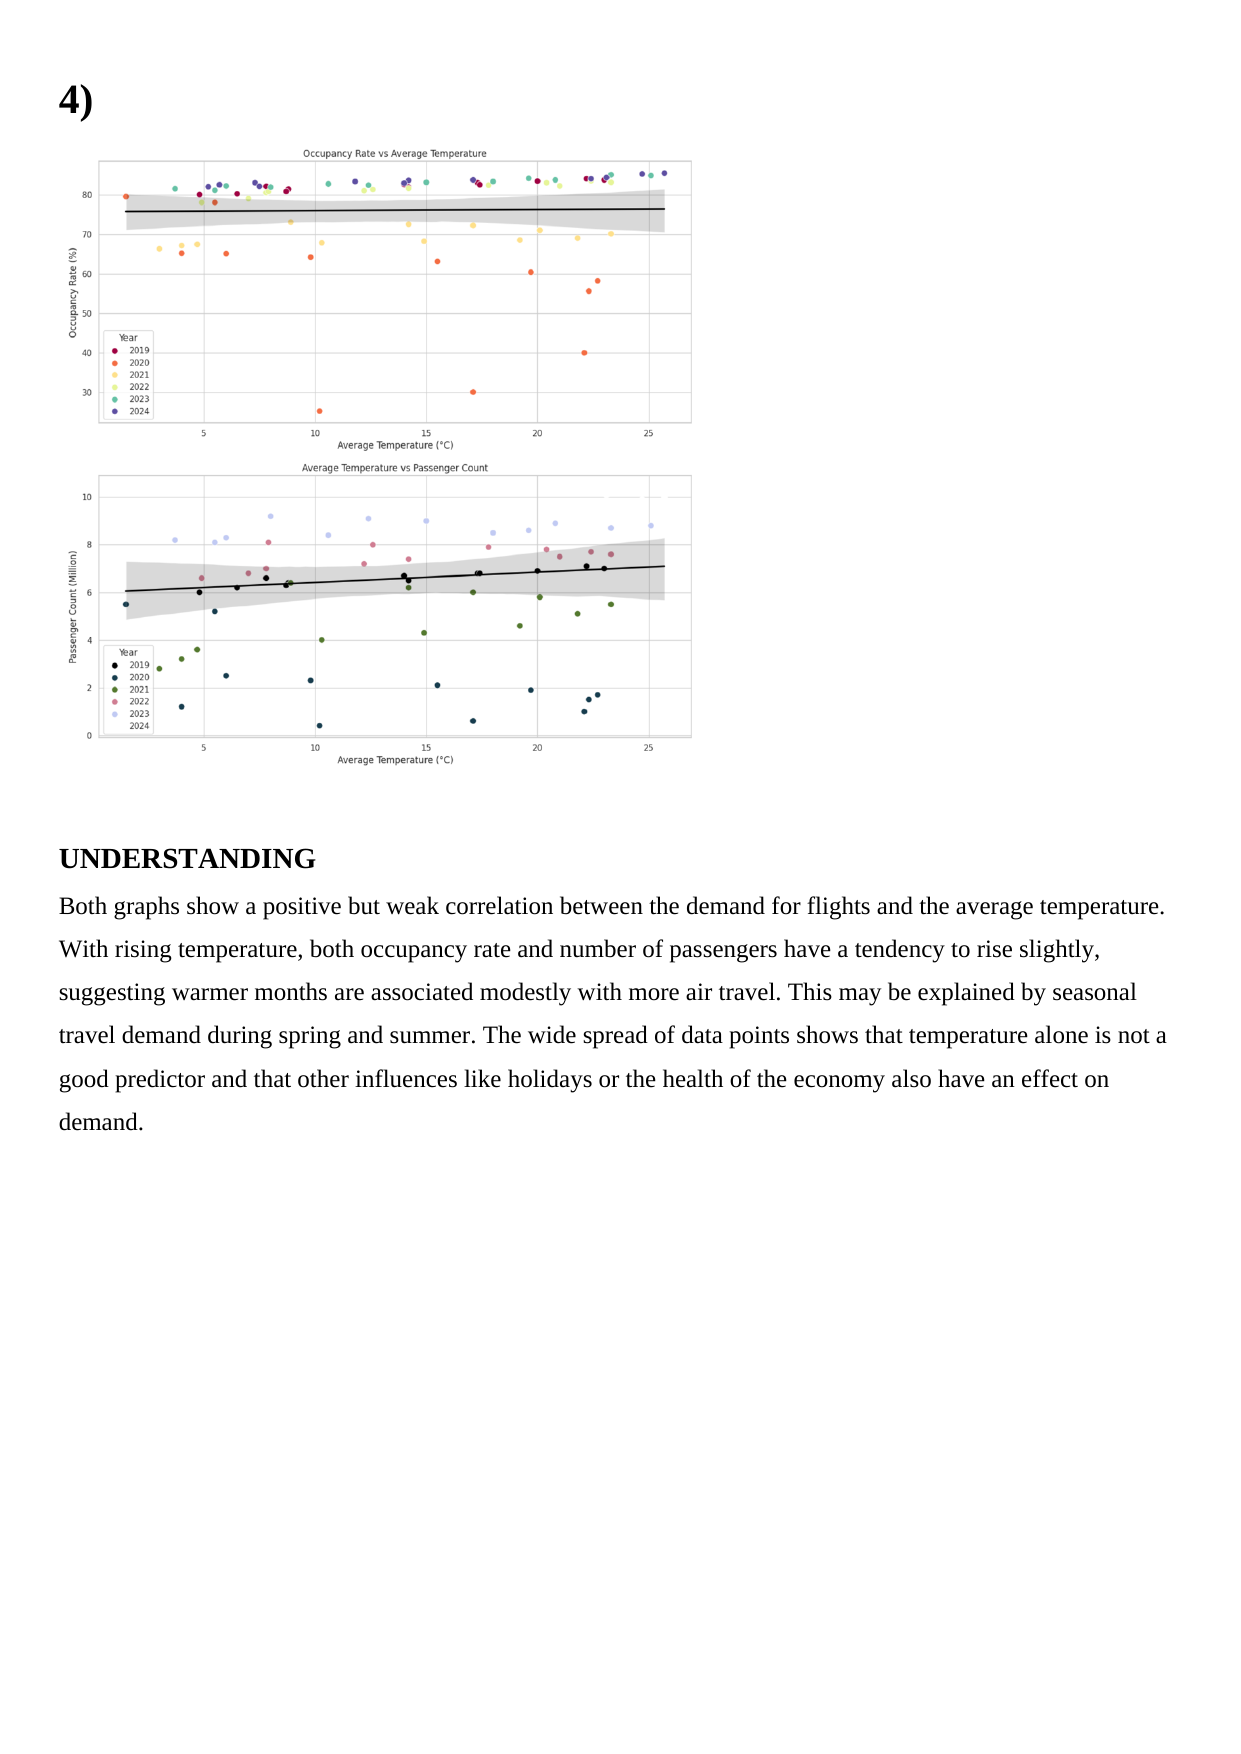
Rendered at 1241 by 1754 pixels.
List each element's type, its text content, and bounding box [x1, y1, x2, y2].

text Both graphs show a positive but weak correlation between the demand for flights and the average temperature. With rising temperature, both occupancy rate and number of passengers have a tendency to rise slightly, suggesting warmer months are associated modestly with more air travel. This may be explained by seasonal travel demand during spring and summer. The wide spread of data points shows that temperature alone is not a good predictor and that other influences like holidays or the health of the economy also have an effect on demand. [58, 891, 1182, 1136]
picture [58, 140, 700, 774]
text UNDERSTANDING [58, 841, 1182, 874]
